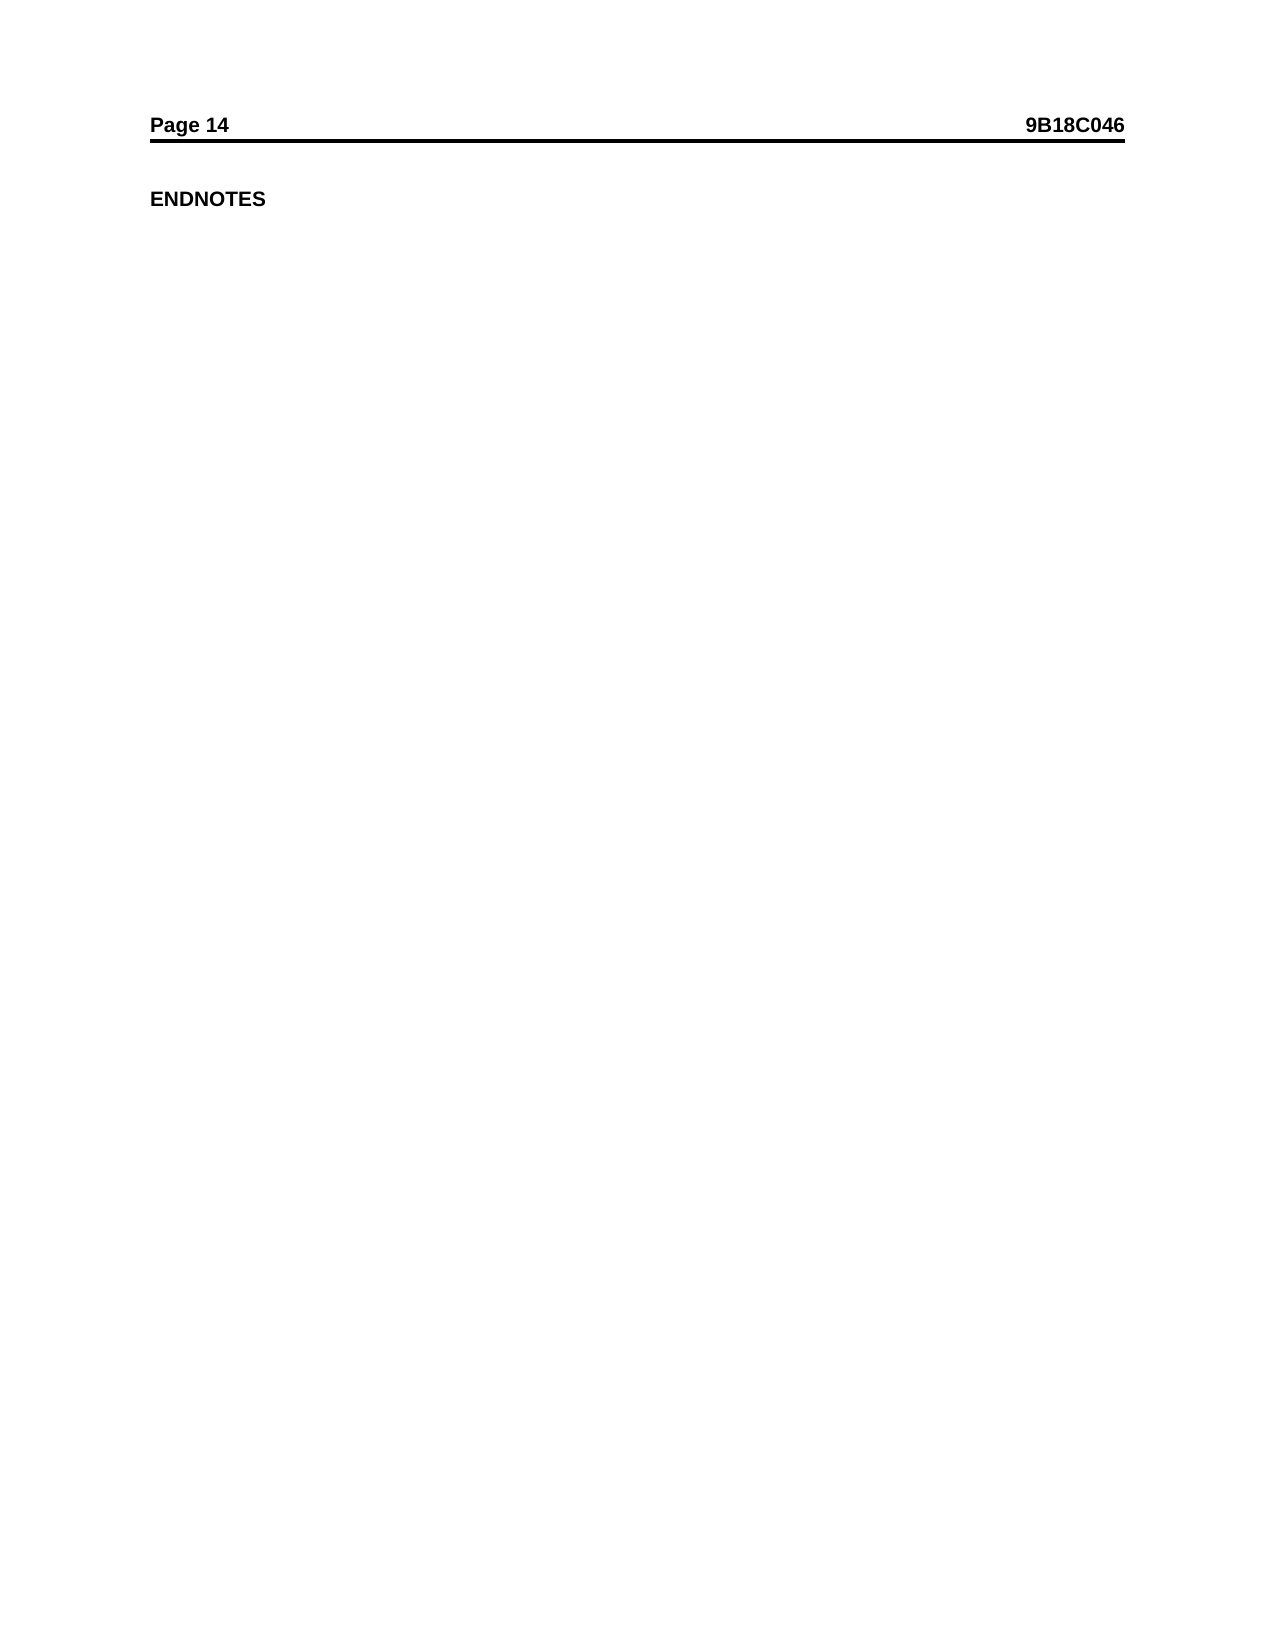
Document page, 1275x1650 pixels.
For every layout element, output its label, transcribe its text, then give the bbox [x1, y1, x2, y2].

subtitle ENDNOTES [150, 186, 1125, 210]
